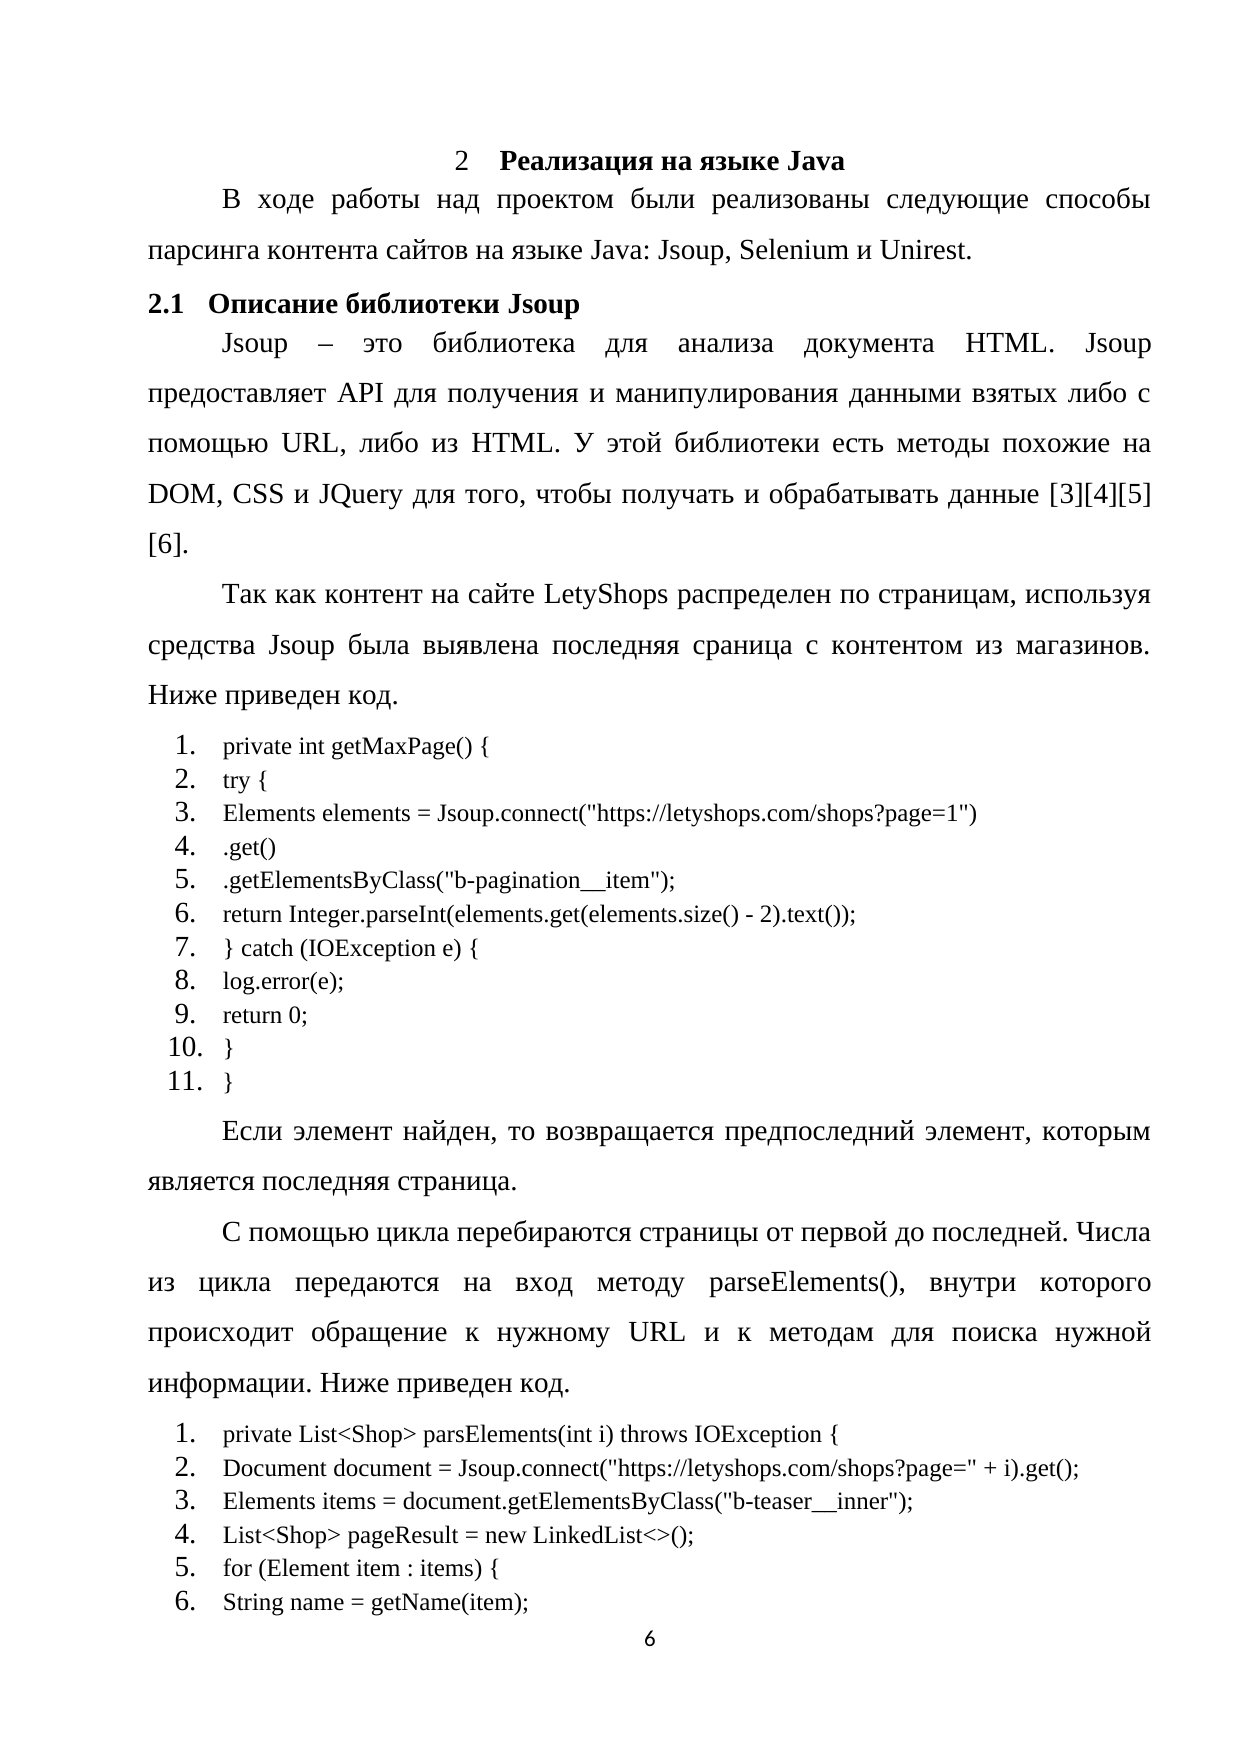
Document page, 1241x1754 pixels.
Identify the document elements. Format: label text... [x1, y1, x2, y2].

list try { [185, 761, 1152, 794]
text Jsoup – это библиотека для анализа документа HTML. Jsoup предоставляет API для получения и манипулирования данными взятых либо с помощью URL, либо из HTML. У этой библиотеки есть методы похожие на DOM, CSS и JQuery для того, чтобы получать и обрабатывать данные [3][4][5][6]. [148, 325, 1152, 560]
text Так как контент на сайте LetyShops распределен по страницам, используя средства Jsoup была выявлена последняя сраница с контентом из магазинов. Ниже приведен код. [148, 577, 1152, 711]
list private List<Shop> parsElements(int i) throws IOException { [185, 1415, 1152, 1449]
subtitle Описание библиотеки Jsoup [148, 286, 1152, 320]
list .get() [185, 828, 1152, 862]
subtitle Реализация на языке Java [148, 143, 1152, 177]
text В ходе работы над проектом были реализованы следующие способы парсинга контента сайтов на языке Java: Jsoup, Selenium и Unirest. [148, 182, 1152, 266]
list Elements elements = Jsoup.connect("https://letyshops.com/shops?page=1") [185, 794, 1152, 828]
text С помощью цикла перебираются страницы от первой до последней. Числа из цикла передаются на вход методу parseElements(), внутри которого происходит обращение к нужному URL и к методам для поиска нужной информации. Ниже приведен код. [148, 1214, 1152, 1398]
list Elements items = document.getElementsByClass("b-teaser__inner"); [185, 1482, 1152, 1516]
text Если элемент найден, то возвращается предпоследний элемент, которым является последняя страница. [148, 1113, 1152, 1197]
list String name = getName(item); [185, 1583, 1152, 1616]
list List<Shop> pageResult = new LinkedList<>(); [185, 1516, 1152, 1549]
list } [185, 1063, 1152, 1096]
list .getElementsByClass("b-pagination__item"); [185, 862, 1152, 895]
list Document document = Jsoup.connect("https://letyshops.com/shops?page=" + i).get(); [185, 1449, 1152, 1482]
list private int getMaxPage() { [185, 727, 1152, 761]
list log.error(e); [185, 962, 1152, 996]
list } catch (IOException e) { [185, 929, 1152, 962]
list return Integer.parseInt(elements.get(elements.size() - 2).text()); [185, 895, 1152, 929]
list for (Element item : items) { [185, 1549, 1152, 1583]
list return 0; [185, 996, 1152, 1029]
list } [185, 1029, 1152, 1063]
